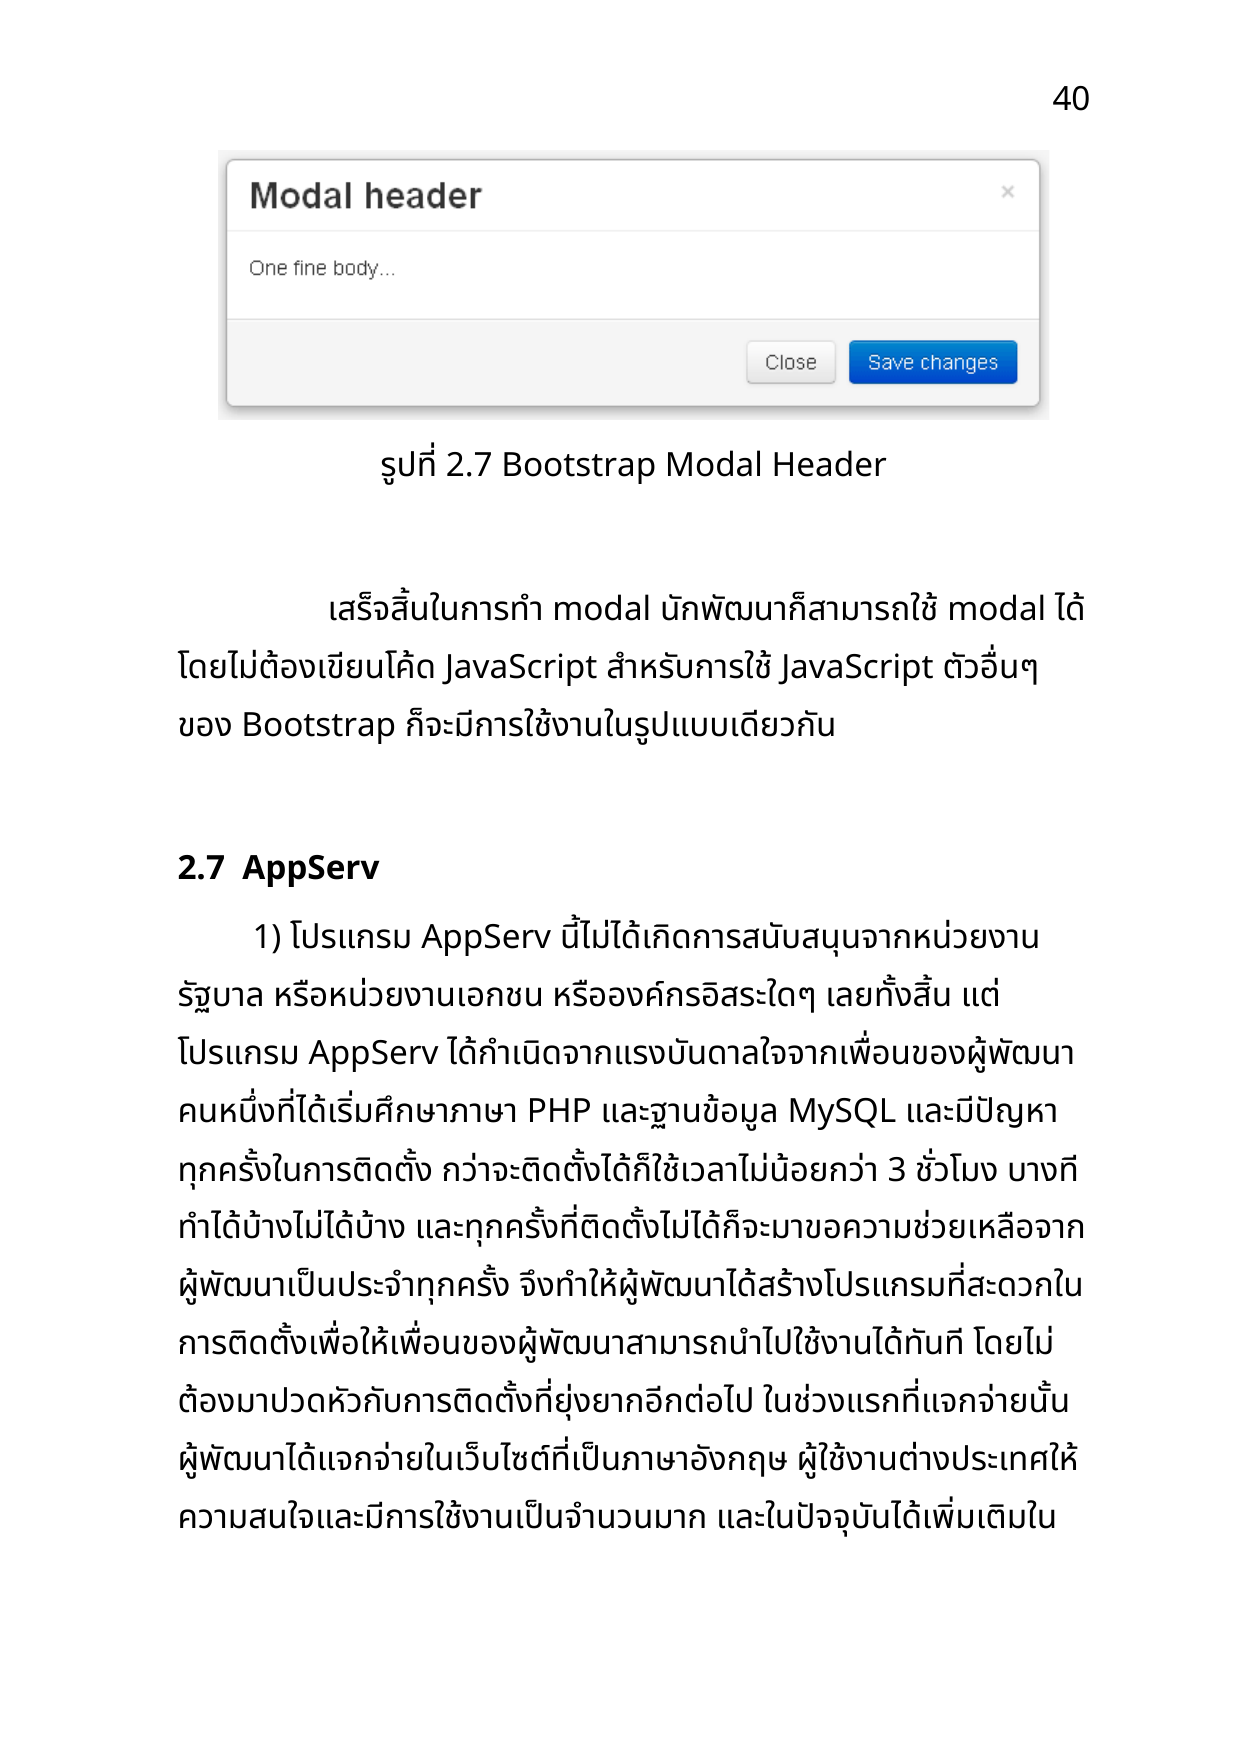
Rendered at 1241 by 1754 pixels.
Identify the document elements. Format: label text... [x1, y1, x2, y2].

text เสร็จสิ้นในการทำ modal นักพัฒนาก็สามารถใช้ modal ได้โดยไม่ต้องเขียนโค้ด JavaScript สำหรับการใช้ JavaScript ตัวอื่นๆ ของ Bootstrap ก็จะมีการใช้งานในรูปแบบเดียวกัน [177, 584, 1090, 751]
picture [218, 150, 1050, 420]
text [177, 913, 1090, 1543]
text 2.7 AppServ [177, 844, 1090, 889]
text รูปที่ 2.7 Bootstrap Modal Header [177, 441, 1090, 491]
